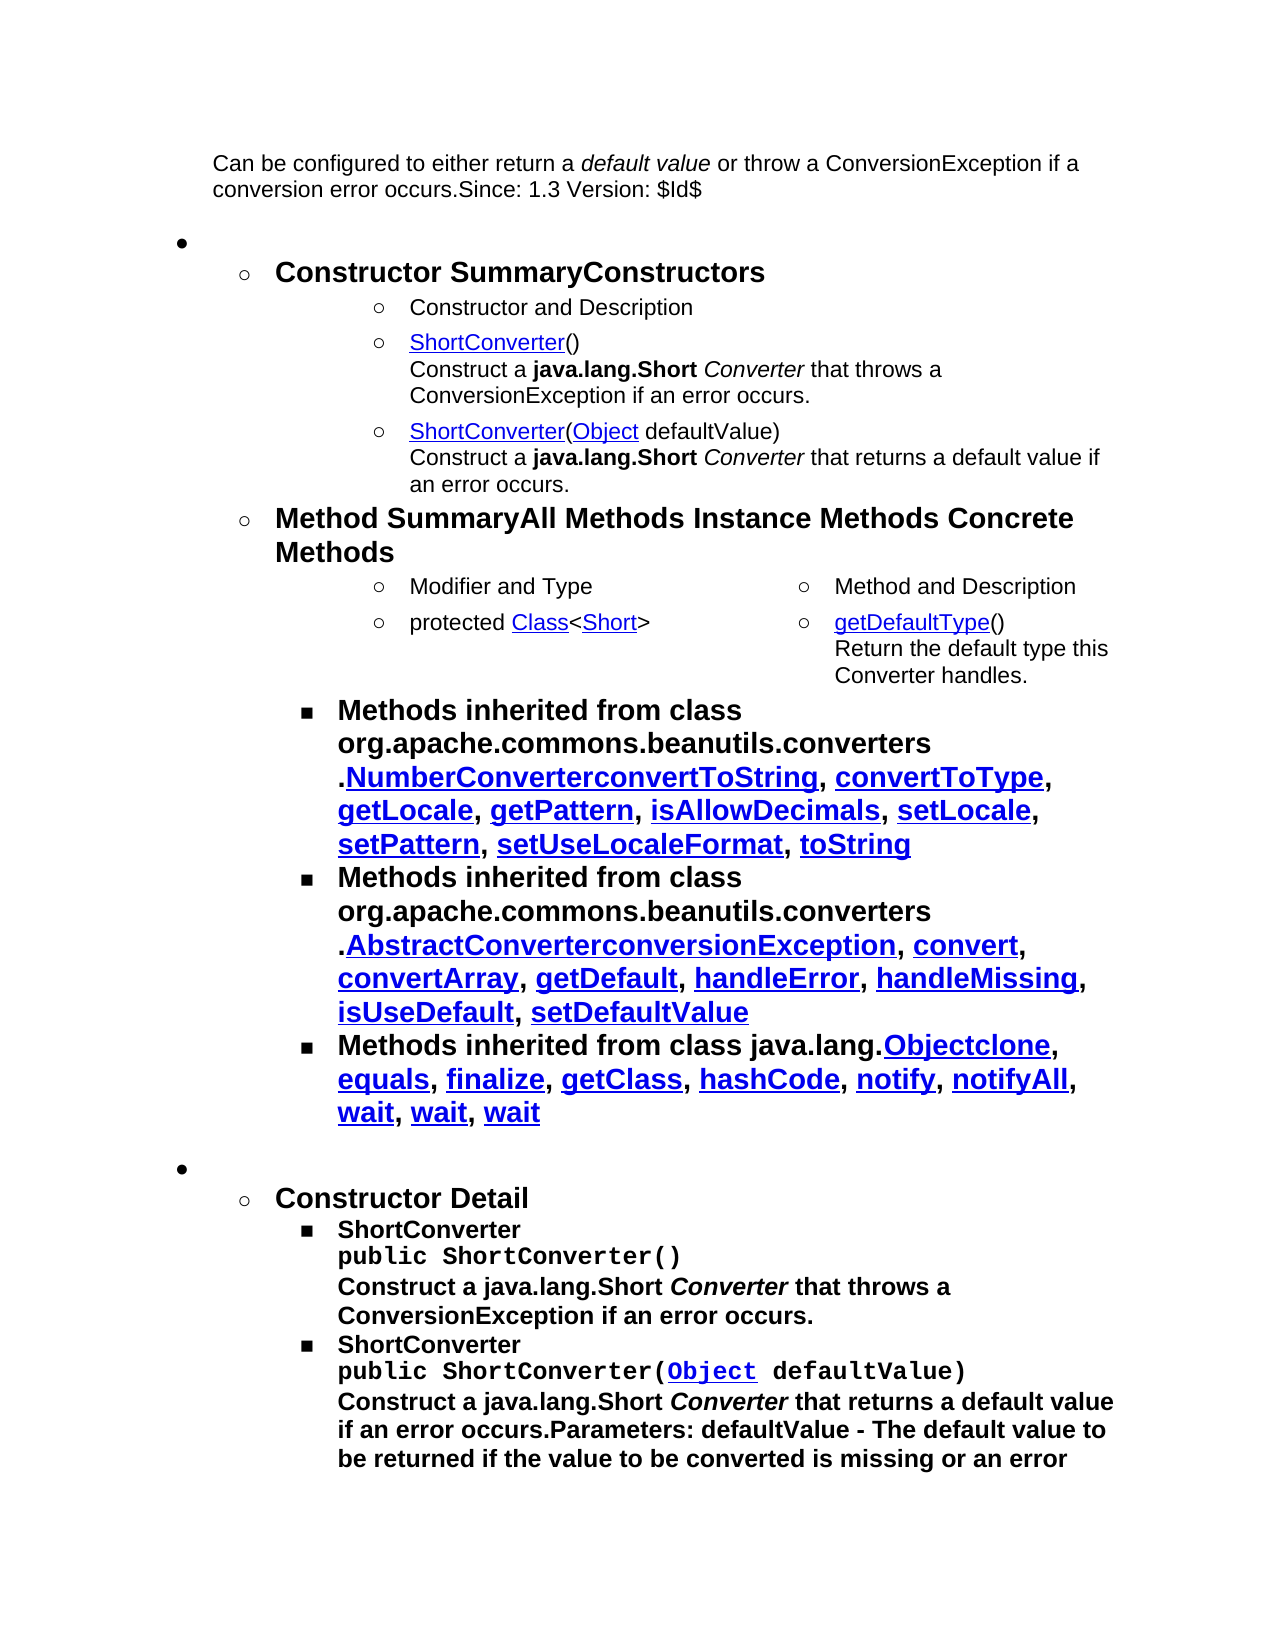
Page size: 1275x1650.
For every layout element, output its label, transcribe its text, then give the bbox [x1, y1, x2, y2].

table_header Constructor and Description [280, 289, 1130, 325]
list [175, 150, 1125, 203]
subtitle Methods inherited from class org.apache.commons.beanutils.converters.NumberConverterconvertToString, convertToType, getLocale, getPattern, isAllowDecimals, setLocale, setPattern, setUseLocaleFormat, toString [300, 693, 1125, 861]
subtitle ShortConverter public ShortConverter() Construct a java.lang.Short Converter that throws a ConversionException if an error occurs. [300, 1215, 1125, 1330]
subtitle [300, 1330, 1125, 1473]
subtitle Constructor Detail [237, 1182, 1125, 1215]
subtitle Method SummaryAll Methods Instance Methods Concrete Methods [237, 502, 1125, 569]
table_header Method and Description [705, 569, 1130, 604]
subtitle Constructor SummaryConstructors [237, 255, 1125, 289]
subtitle Methods inherited from class org.apache.commons.beanutils.converters.AbstractConverterconversionException, convert, convertArray, getDefault, handleError, handleMissing, isUseDefault, setDefaultValue [300, 861, 1125, 1028]
table_cell protected Class<Short> [280, 604, 705, 693]
table_cell ShortConverter(Object defaultValue) Construct a java.lang.Short Converter that returns a default value if an error occurs. [280, 413, 1130, 502]
table_header Modifier and Type [280, 569, 705, 604]
subtitle Methods inherited from class java.lang.Objectclone, equals, finalize, getClass, hashCode, notify, notifyAll, wait, wait, wait [300, 1028, 1125, 1129]
table_cell ShortConverter() Construct a java.lang.Short Converter that throws a ConversionException if an error occurs. [280, 325, 1130, 413]
table_cell getDefaultType() Return the default type this Converter handles. [705, 604, 1130, 693]
